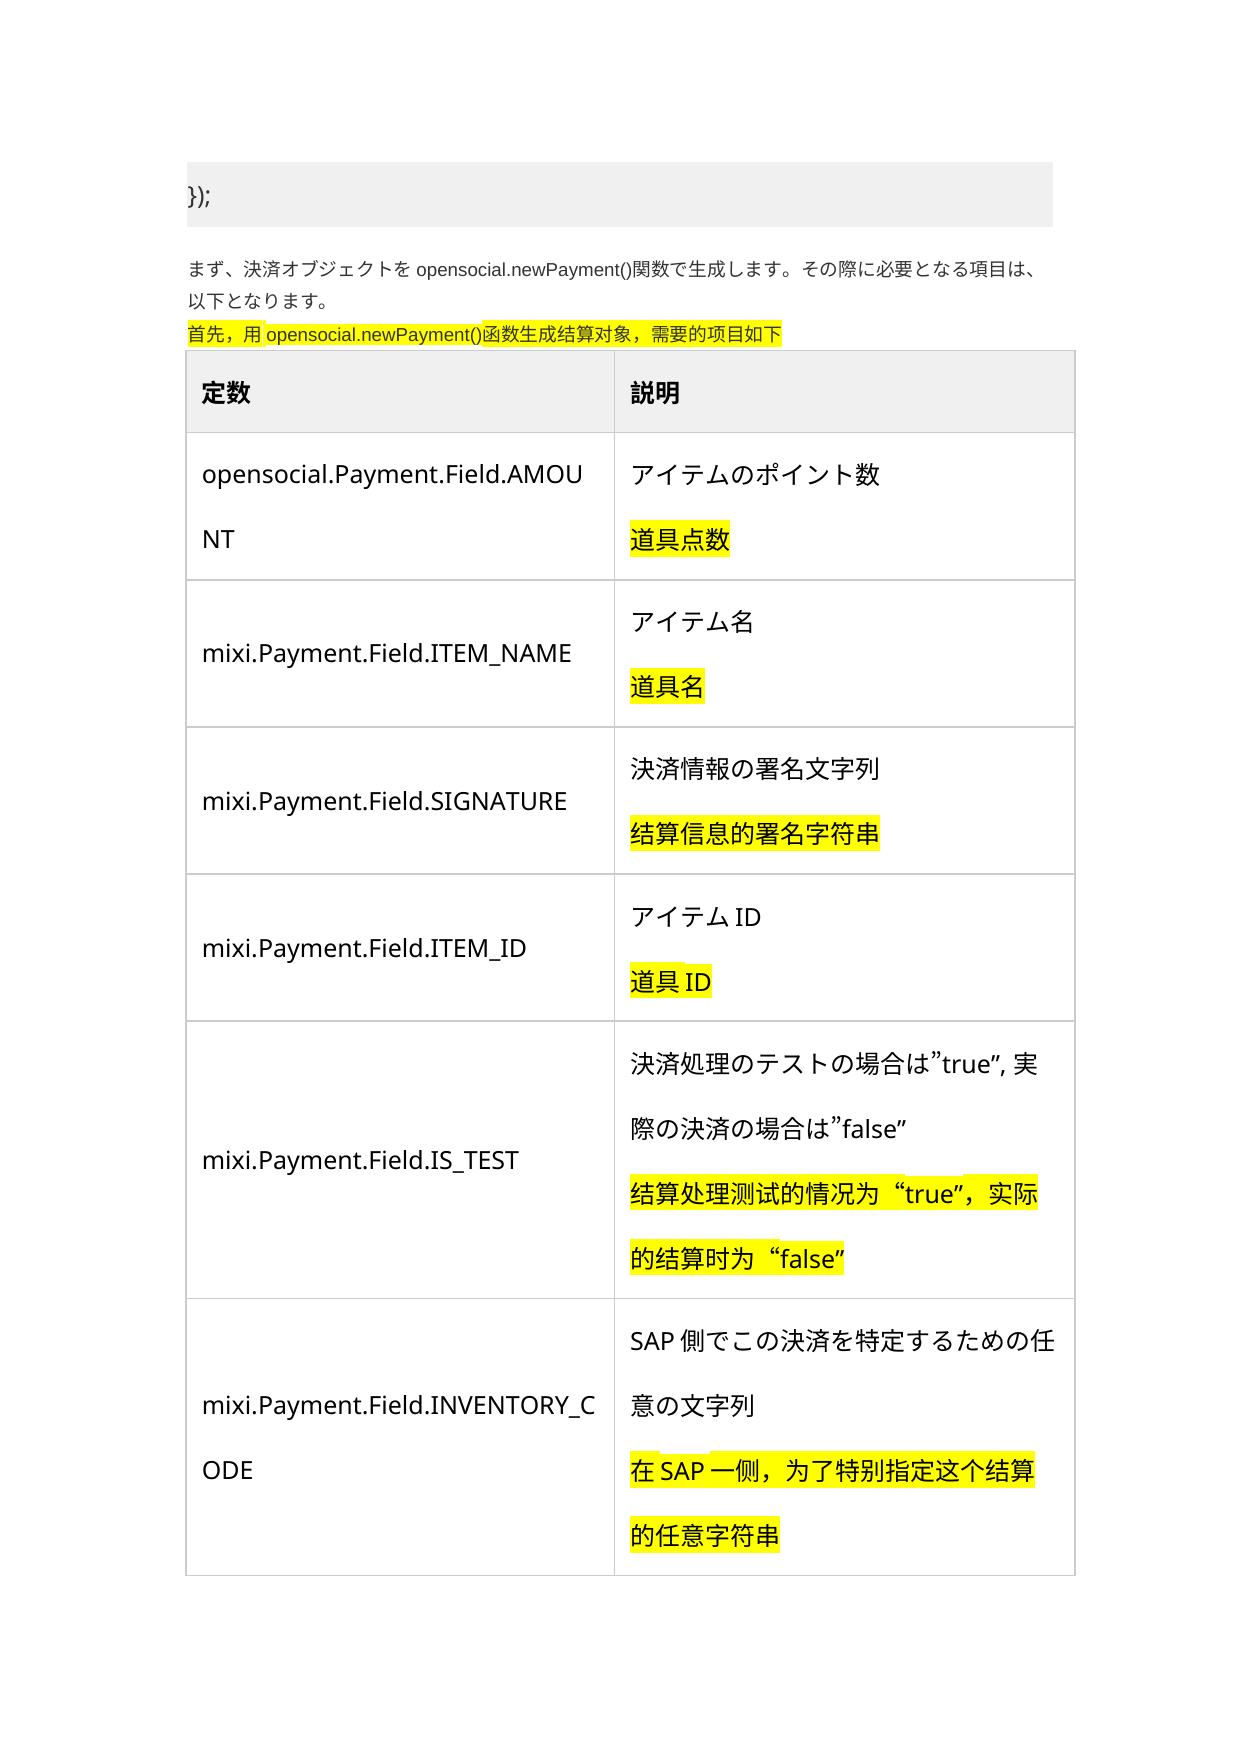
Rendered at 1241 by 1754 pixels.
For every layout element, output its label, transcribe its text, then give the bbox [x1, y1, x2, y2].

table_cell mixi.Payment.Field.IS_TEST [187, 1022, 614, 1298]
text 首先，用opensocial.newPayment()函数生成结算对象，需要的项目如下 [187, 317, 1053, 349]
table_cell 決済情報の署名文字列 结算信息的署名字符串 [615, 728, 1074, 873]
table_header 定数 [187, 351, 614, 432]
table_header 説明 [615, 351, 1074, 432]
table_cell アイテムのポイント数 道具点数 [615, 433, 1074, 579]
text }); [187, 162, 1053, 227]
table_cell 決済処理のテストの場合は”true”, 実際の決済の場合は”false” 结算处理测试的情况为“true”，实际的结算时为“false” [615, 1022, 1074, 1298]
text まず、決済オブジェクトをopensocial.newPayment()関数で生成します。その際に必要となる項目は、以下となります。 [187, 252, 1053, 317]
table_cell mixi.Payment.Field.INVENTORY_CODE [187, 1299, 614, 1575]
table_cell opensocial.Payment.Field.AMOUNT [187, 433, 614, 579]
table_cell アイテム名 道具名 [615, 581, 1074, 726]
table_cell mixi.Payment.Field.SIGNATURE [187, 728, 614, 873]
table_cell アイテムID 道具ID [615, 875, 1074, 1020]
table_cell mixi.Payment.Field.ITEM_ID [187, 875, 614, 1020]
table_cell mixi.Payment.Field.ITEM_NAME [187, 581, 614, 726]
table_cell SAP側でこの決済を特定するための任意の文字列 在SAP一侧，为了特别指定这个结算的任意字符串 [615, 1299, 1074, 1575]
